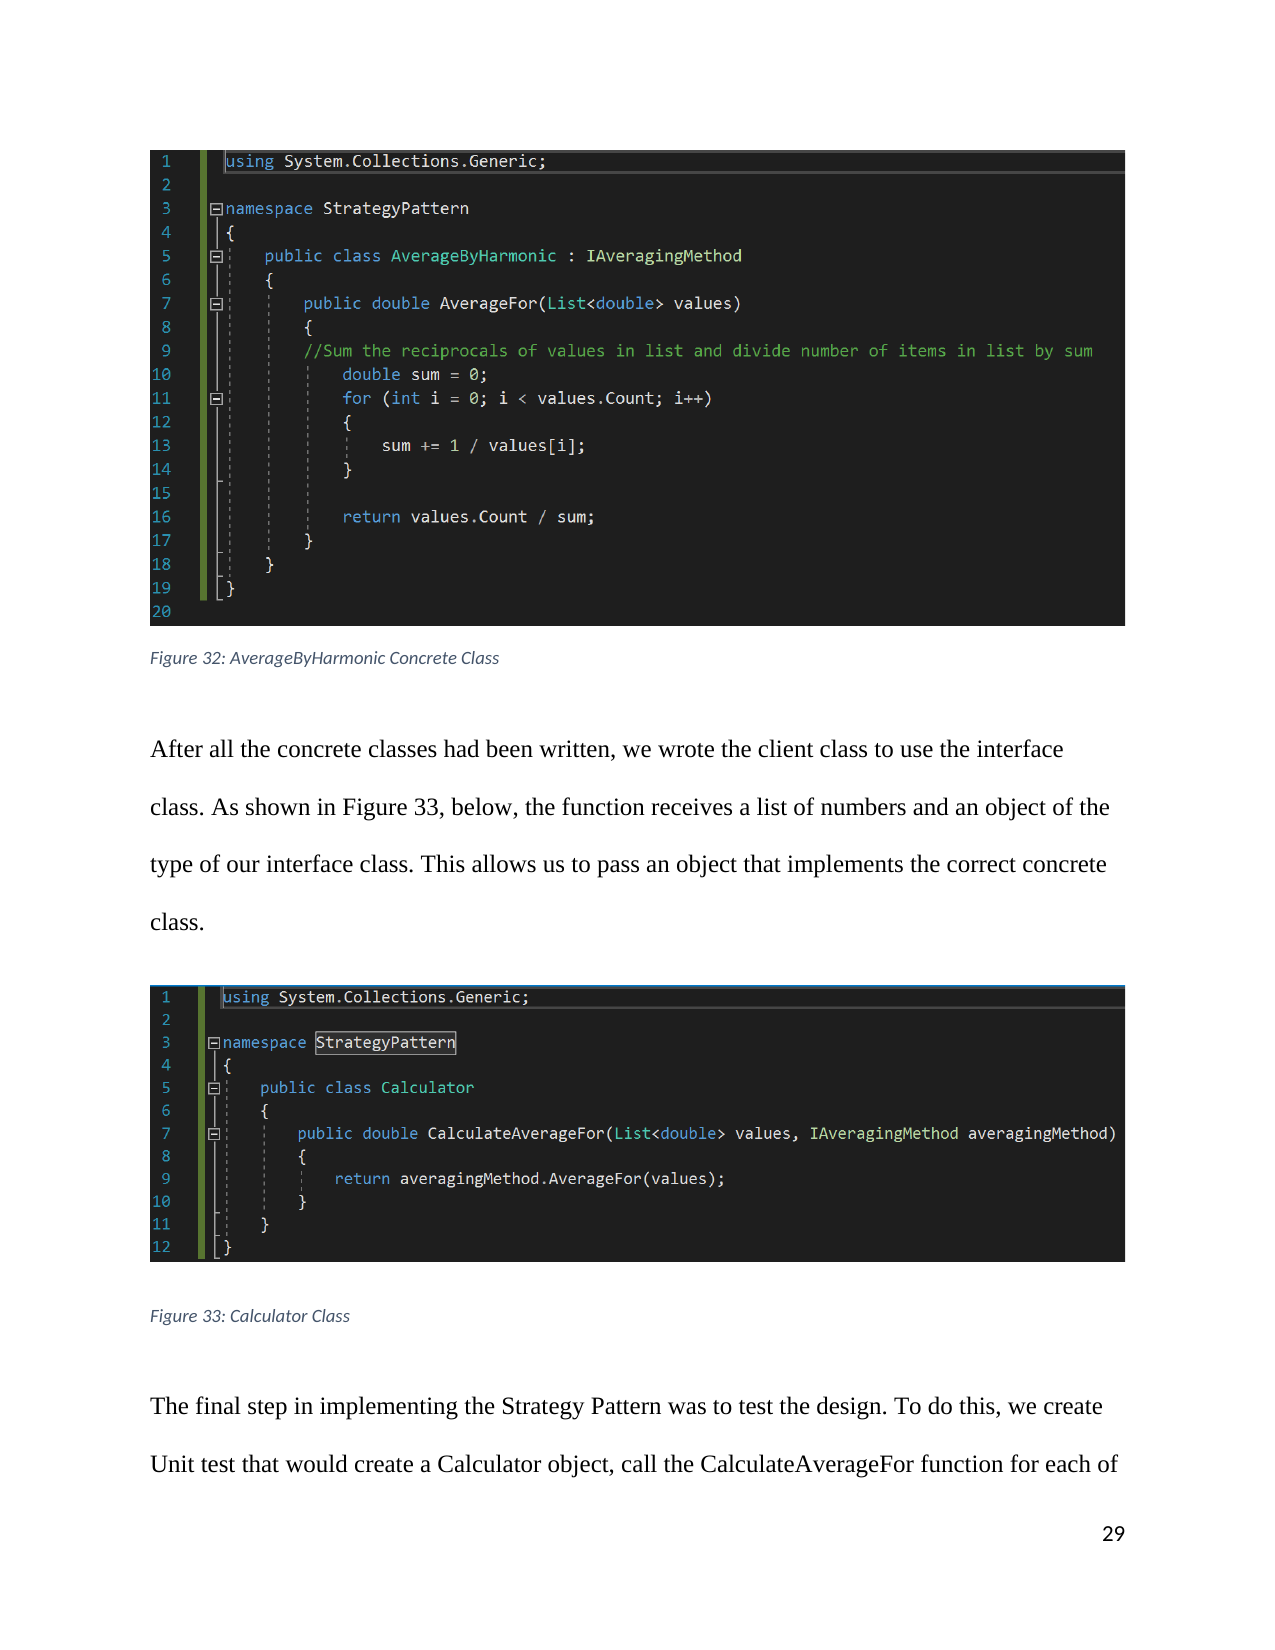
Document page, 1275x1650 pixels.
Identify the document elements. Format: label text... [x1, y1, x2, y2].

picture [150, 150, 1125, 626]
text After all the concrete classes had been written, we wrote the client class to use the interface class. As shown in Figure 33, below, the function receives a list of numbers and an object of the type of our interface class. This allows us to pass an object that implements the correct concrete class. [150, 734, 1125, 935]
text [150, 1391, 1125, 1477]
picture [150, 985, 1125, 1262]
